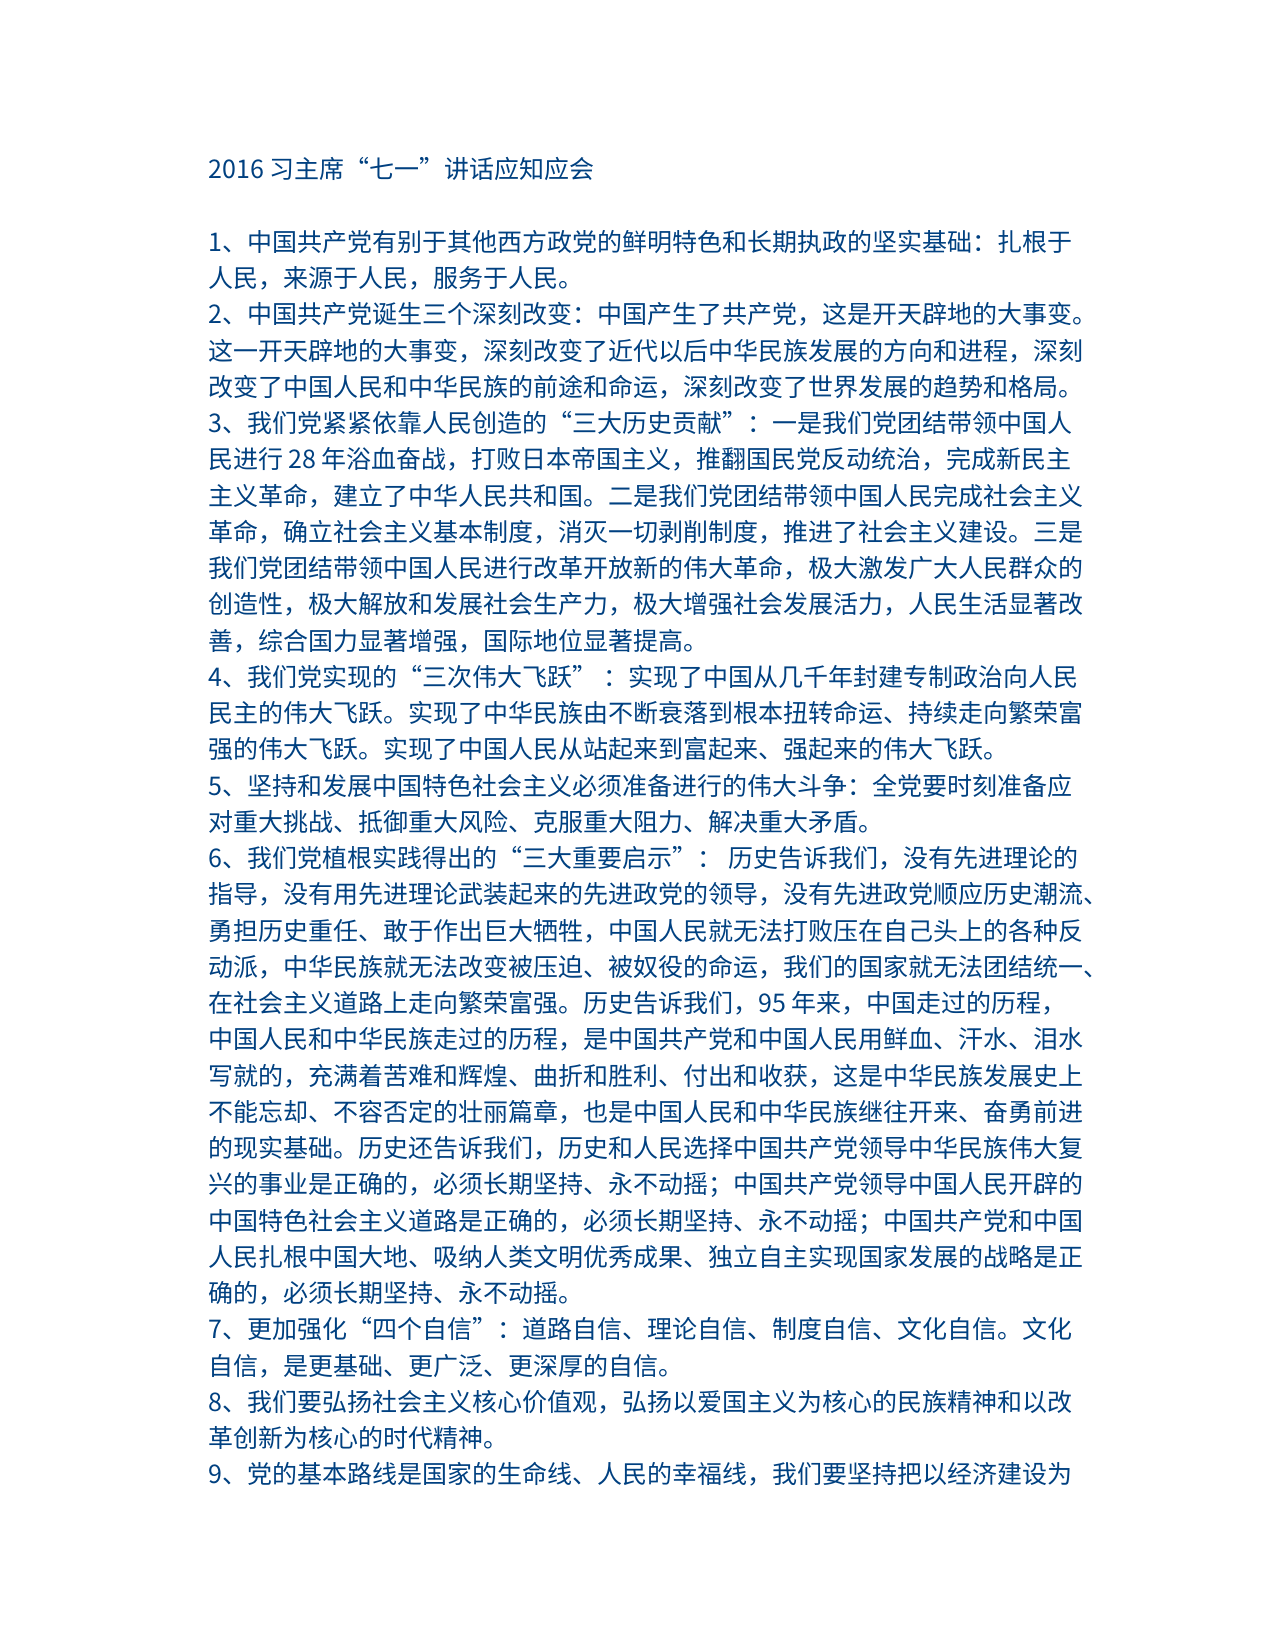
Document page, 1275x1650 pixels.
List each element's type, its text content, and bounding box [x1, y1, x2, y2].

text 3、我们党紧紧依靠人民创造的“三大历史贡献”：一是我们党团结带领中国人民进行28年浴血奋战，打败日本帝国主义，推翻国民党反动统治，完成新民主主义革命，建立了中华人民共和国。二是我们党团结带领中国人民完成社会主义革命，确立社会主义基本制度，消灭一切剥削制度，推进了社会主义建设。三是我们党团结带领中国人民进行改革开放新的伟大革命，极大激发广大人民群众的创造性，极大解放和发展社会生产力，极大增强社会发展活力，人民生活显著改善，综合国力显著增强，国际地位显著提高。 [208, 404, 1087, 657]
text 6、我们党植根实践得出的“三大重要启示”： 历史告诉我们，没有先进理论的指导，没有用先进理论武装起来的先进政党的领导，没有先进政党顺应历史潮流、勇担历史重任、敢于作出巨大牺牲，中国人民就无法打败压在自己头上的各种反动派，中华民族就无法改变被压迫、被奴役的命运，我们的国家就无法团结统一、在社会主义道路上走向繁荣富强。历史告诉我们，95年来，中国走过的历程，中国人民和中华民族走过的历程，是中国共产党和中国人民用鲜血、汗水、泪水写就的，充满着苦难和辉煌、曲折和胜利、付出和收获，这是中华民族发展史上不能忘却、不容否定的壮丽篇章，也是中国人民和中华民族继往开来、奋勇前进的现实基础。历史还告诉我们，历史和人民选择中国共产党领导中华民族伟大复兴的事业是正确的，必须长期坚持、永不动摇；中国共产党领导中国人民开辟的中国特色社会主义道路是正确的，必须长期坚持、永不动摇；中国共产党和中国人民扎根中国大地、吸纳人类文明优秀成果、独立自主实现国家发展的战略是正确的，必须长期坚持、永不动摇。 [208, 839, 1087, 1310]
text 7、更加强化“四个自信”：道路自信、理论自信、制度自信、文化自信。文化自信，是更基础、更广泛、更深厚的自信。 [208, 1310, 1087, 1382]
text 1、中国共产党有别于其他西方政党的鲜明特色和长期执政的坚实基础：扎根于人民，来源于人民，服务于人民。 [208, 222, 1087, 295]
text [208, 1455, 1087, 1491]
text 4、我们党实现的“三次伟大飞跃” ：实现了中国从几千年封建专制政治向人民民主的伟大飞跃。实现了中华民族由不断衰落到根本扭转命运、持续走向繁荣富强的伟大飞跃。实现了中国人民从站起来到富起来、强起来的伟大飞跃。 [208, 657, 1087, 766]
text 8、我们要弘扬社会主义核心价值观，弘扬以爱国主义为核心的民族精神和以改革创新为核心的时代精神。 [208, 1382, 1087, 1455]
text 2016习主席“七一”讲话应知应会 [208, 150, 1087, 186]
text 5、坚持和发展中国特色社会主义必须准备进行的伟大斗争：全党要时刻准备应对重大挑战、抵御重大风险、克服重大阻力、解决重大矛盾。 [208, 766, 1087, 839]
text 2、中国共产党诞生三个深刻改变：中国产生了共产党，这是开天辟地的大事变。这一开天辟地的大事变，深刻改变了近代以后中华民族发展的方向和进程，深刻改变了中国人民和中华民族的前途和命运，深刻改变了世界发展的趋势和格局。 [208, 295, 1087, 404]
